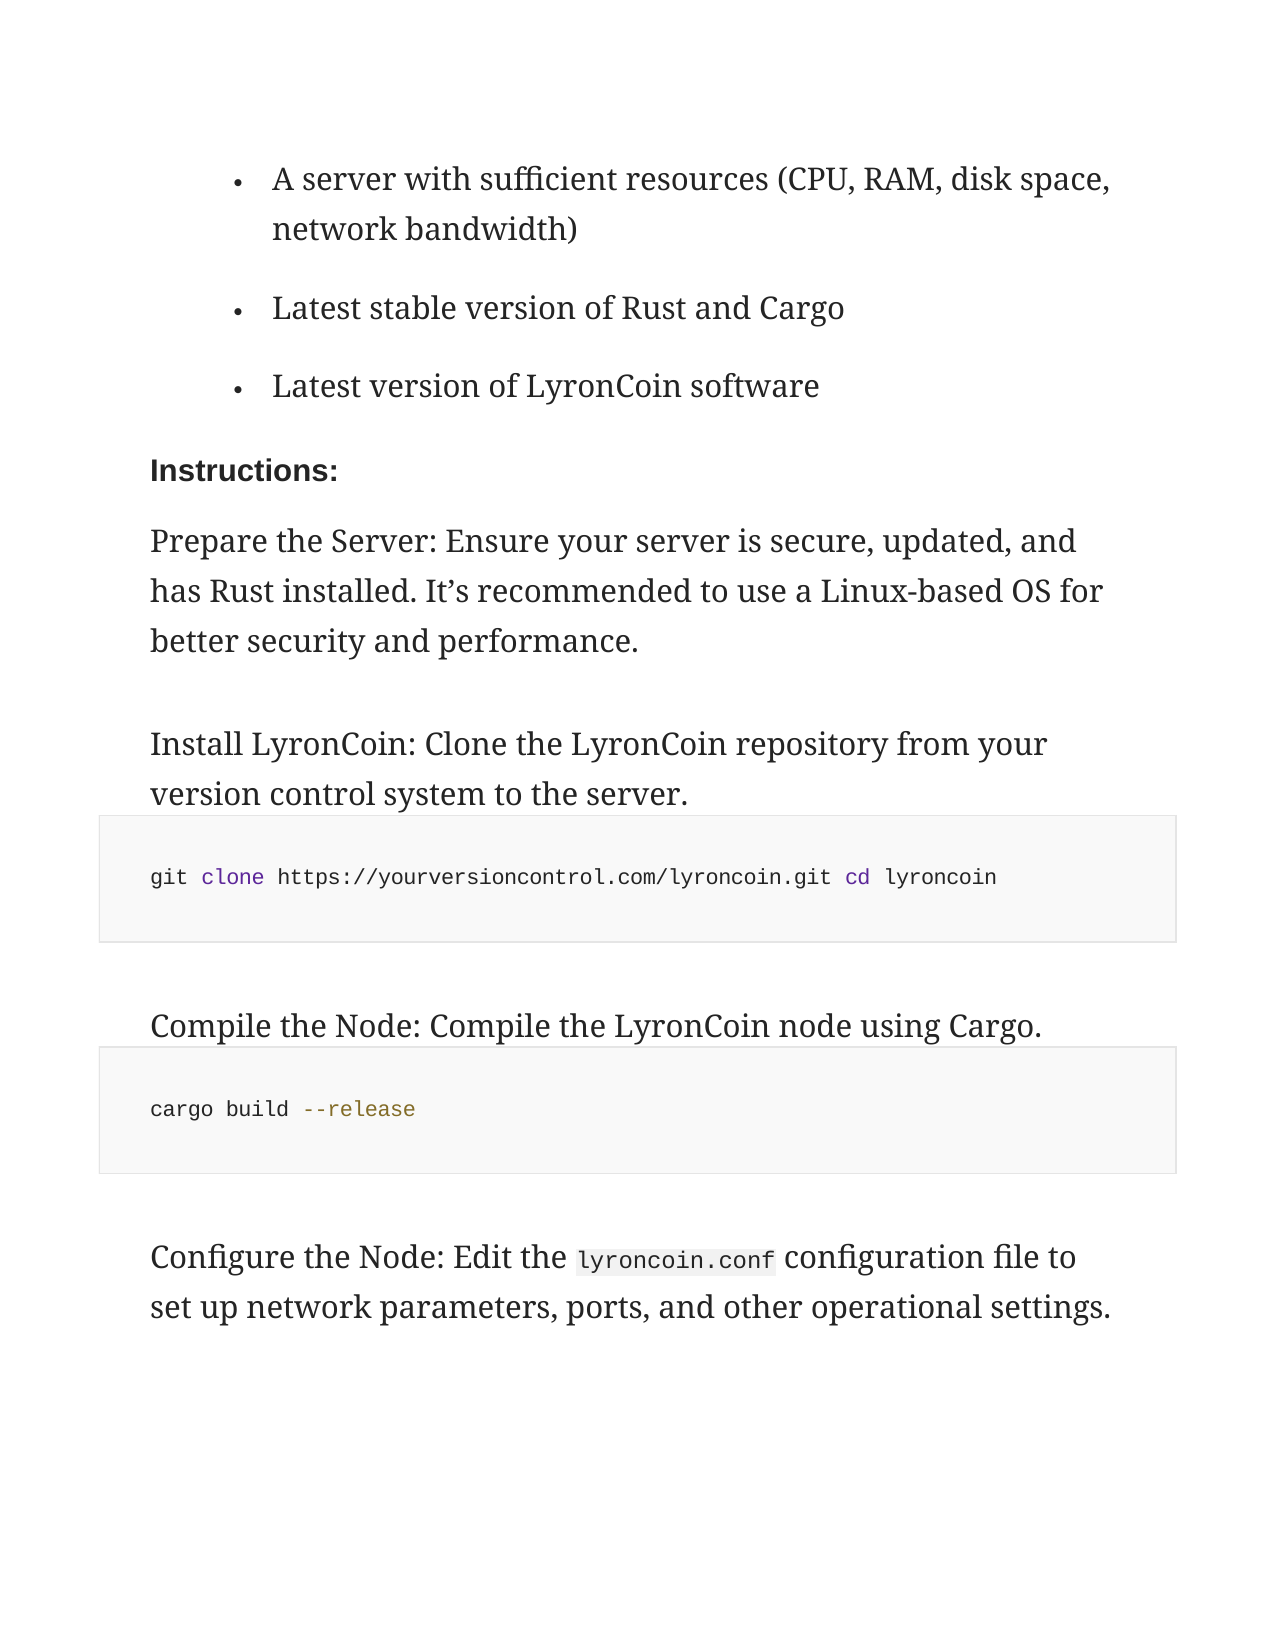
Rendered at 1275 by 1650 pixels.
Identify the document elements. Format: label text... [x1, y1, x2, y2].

list Latest stable version of Rust and Cargo [234, 278, 1125, 328]
text cargo build --release [100, 1048, 1175, 1173]
text git clone https://yourversioncontrol.com/lyroncoin.git cd lyroncoin [100, 816, 1175, 941]
text Instructions: [150, 450, 1125, 488]
text Install LyronCoin: Clone the LyronCoin repository from your version control system to the server. [150, 715, 1125, 815]
text Compile the Node: Compile the LyronCoin node using Cargo. [150, 996, 1125, 1046]
list A server with sufficient resources (CPU, RAM, disk space, network bandwidth) [234, 150, 1125, 250]
list Latest version of LyronCoin software [234, 357, 1125, 407]
text Prepare the Server: Ensure your server is secure, updated, and has Rust installed. It’s recommended to use a Linux-based OS for better security and performance. [150, 511, 1125, 661]
text Configure the Node: Edit the lyroncoin.conf configuration file to set up network parameters, ports, and other operational settings. [150, 1228, 1125, 1328]
